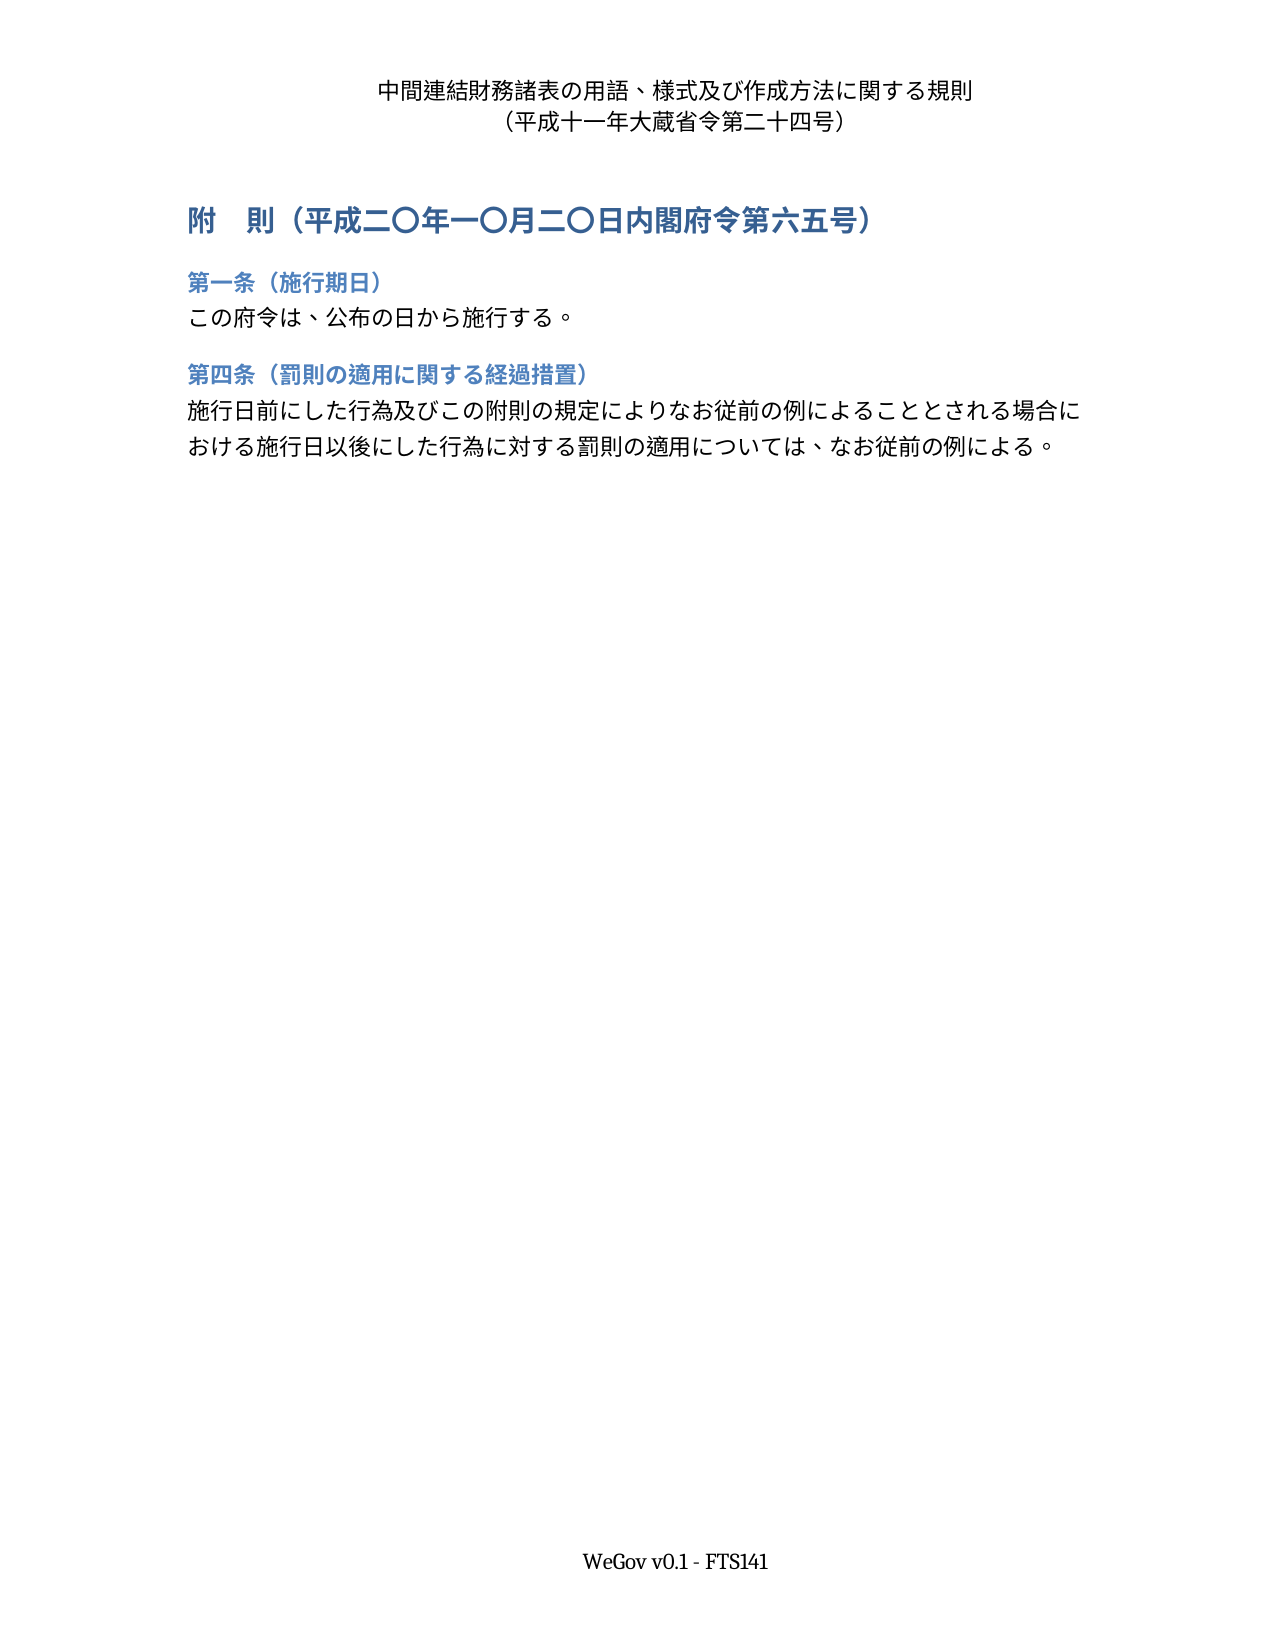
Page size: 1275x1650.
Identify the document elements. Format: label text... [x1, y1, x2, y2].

subtitle 第四条（罰則の適用に関する経過措置） [187, 359, 1087, 390]
text この府令は、公布の日から施行する。 [187, 302, 1087, 334]
subtitle 第一条（施行期日） [187, 266, 1087, 298]
text 施行日前にした行為及びこの附則の規定によりなお従前の例によることとされる場合における施行日以後にした行為に対する罰則の適用については、なお従前の例による。 [187, 395, 1087, 462]
subtitle 附 則（平成二〇年一〇月二〇日内閣府令第六五号） [187, 200, 1087, 240]
